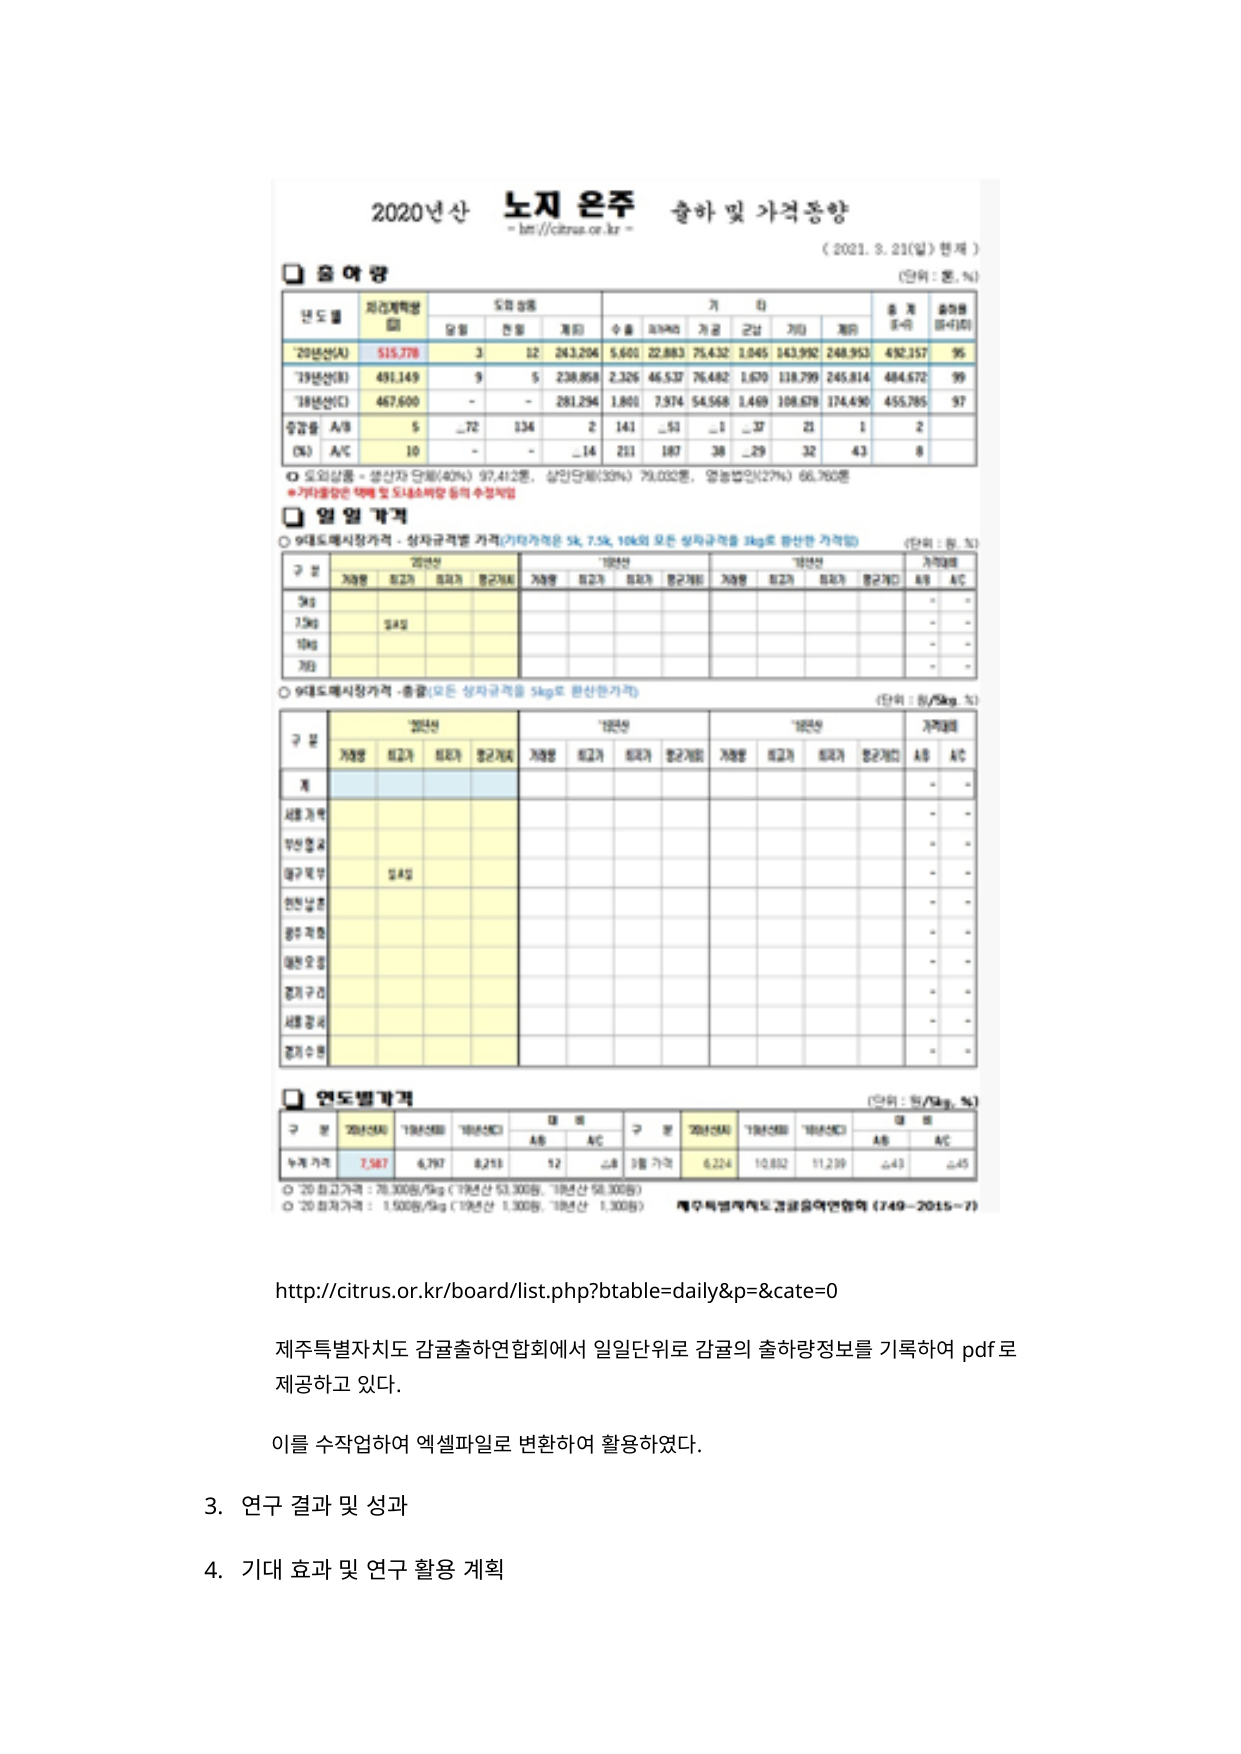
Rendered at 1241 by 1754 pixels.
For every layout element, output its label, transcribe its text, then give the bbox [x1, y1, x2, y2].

picture [270, 177, 1000, 1247]
list 연구 결과 및 성과 [204, 1488, 1090, 1521]
list http://citrus.or.kr/board/list.php?btable=daily&p=&cate=0 [275, 1276, 1090, 1304]
list 기대 효과 및 연구 활용 계획 [204, 1551, 1090, 1585]
list 이를 수작업하여 엑셀파일로 변환하여 활용하였다. [271, 1428, 1090, 1459]
list 제주특별자치도 감귤출하연합회에서 일일단위로 감귤의 출하량정보를 기록하여 pdf로 제공하고 있다. [275, 1334, 1090, 1399]
